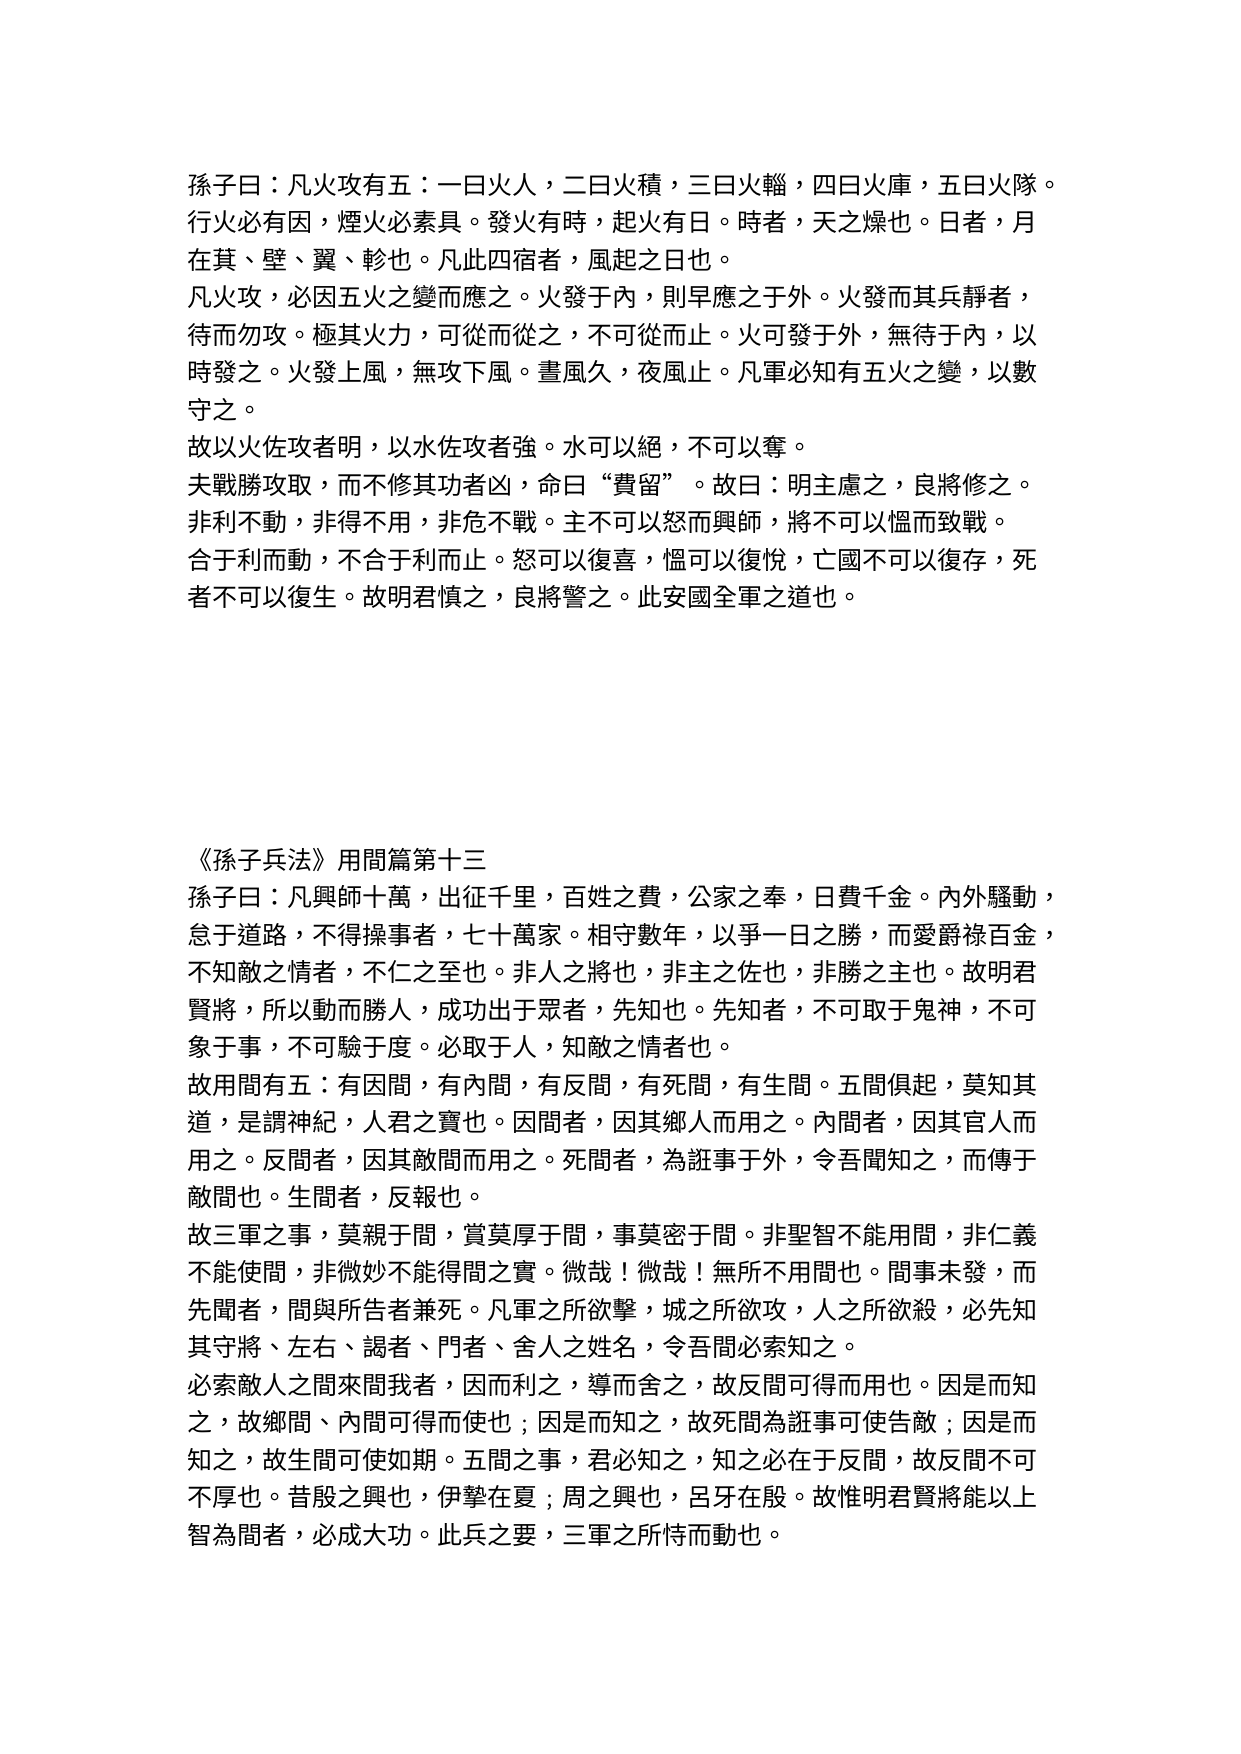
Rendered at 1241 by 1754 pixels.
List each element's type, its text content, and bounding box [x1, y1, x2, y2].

text 必索敵人之間來間我者，因而利之，導而舍之，故反間可得而用也。因是而知之，故鄉間、內間可得而使也﹔因是而知之，故死間為誑事可使告敵﹔因是而知之，故生間可使如期。五間之事，君必知之，知之必在于反間，故反間不可不厚也。昔殷之興也，伊摯在夏﹔周之興也，呂牙在殷。故惟明君賢將能以上智為間者，必成大功。此兵之要，三軍之所恃而動也。 [187, 1364, 1053, 1552]
text 凡火攻，必因五火之變而應之。火發于內，則早應之于外。火發而其兵靜者，待而勿攻。極其火力，可從而從之，不可從而止。火可發于外，無待于內，以時發之。火發上風，無攻下風。晝風久，夜風止。凡軍必知有五火之變，以數守之。 [187, 277, 1053, 427]
text 夫戰勝攻取，而不修其功者凶，命曰“費留”。故曰：明主慮之，良將修之。非利不動，非得不用，非危不戰。主不可以怒而興師，將不可以慍而致戰。 [187, 464, 1053, 539]
text 孫子曰：凡興師十萬，出征千里，百姓之費，公家之奉，日費千金。內外騷動，怠于道路，不得操事者，七十萬家。相守數年，以爭一日之勝，而愛爵祿百金，不知敵之情者，不仁之至也。非人之將也，非主之佐也，非勝之主也。故明君賢將，所以動而勝人，成功出于眾者，先知也。先知者，不可取于鬼神，不可象于事，不可驗于度。必取于人，知敵之情者也。 [187, 877, 1053, 1064]
text 故以火佐攻者明，以水佐攻者強。水可以絕，不可以奪。 [187, 427, 1053, 464]
text 合于利而動，不合于利而止。怒可以復喜，慍可以復悅，亡國不可以復存，死者不可以復生。故明君慎之，良將警之。此安國全軍之道也。 [187, 539, 1053, 614]
text 故用間有五：有因間，有內間，有反間，有死間，有生間。五間俱起，莫知其道，是謂神紀，人君之寶也。因間者，因其鄉人而用之。內間者，因其官人而用之。反間者，因其敵間而用之。死間者，為誑事于外，令吾聞知之，而傳于敵間也。生間者，反報也。 [187, 1064, 1053, 1214]
text 故三軍之事，莫親于間，賞莫厚于間，事莫密于間。非聖智不能用間，非仁義不能使間，非微妙不能得間之實。微哉！微哉！無所不用間也。間事未發，而先聞者，間與所告者兼死。凡軍之所欲擊，城之所欲攻，人之所欲殺，必先知其守將、左右、謁者、門者、舍人之姓名，令吾間必索知之。 [187, 1214, 1053, 1364]
text 《孫子兵法》用間篇第十三 [187, 839, 1053, 877]
text 孫子曰：凡火攻有五：一曰火人，二曰火積，三曰火輜，四曰火庫，五曰火隊。行火必有因，煙火必素具。發火有時，起火有日。時者，天之燥也。日者，月在萁、壁、翼、軫也。凡此四宿者，風起之日也。 [187, 164, 1053, 277]
